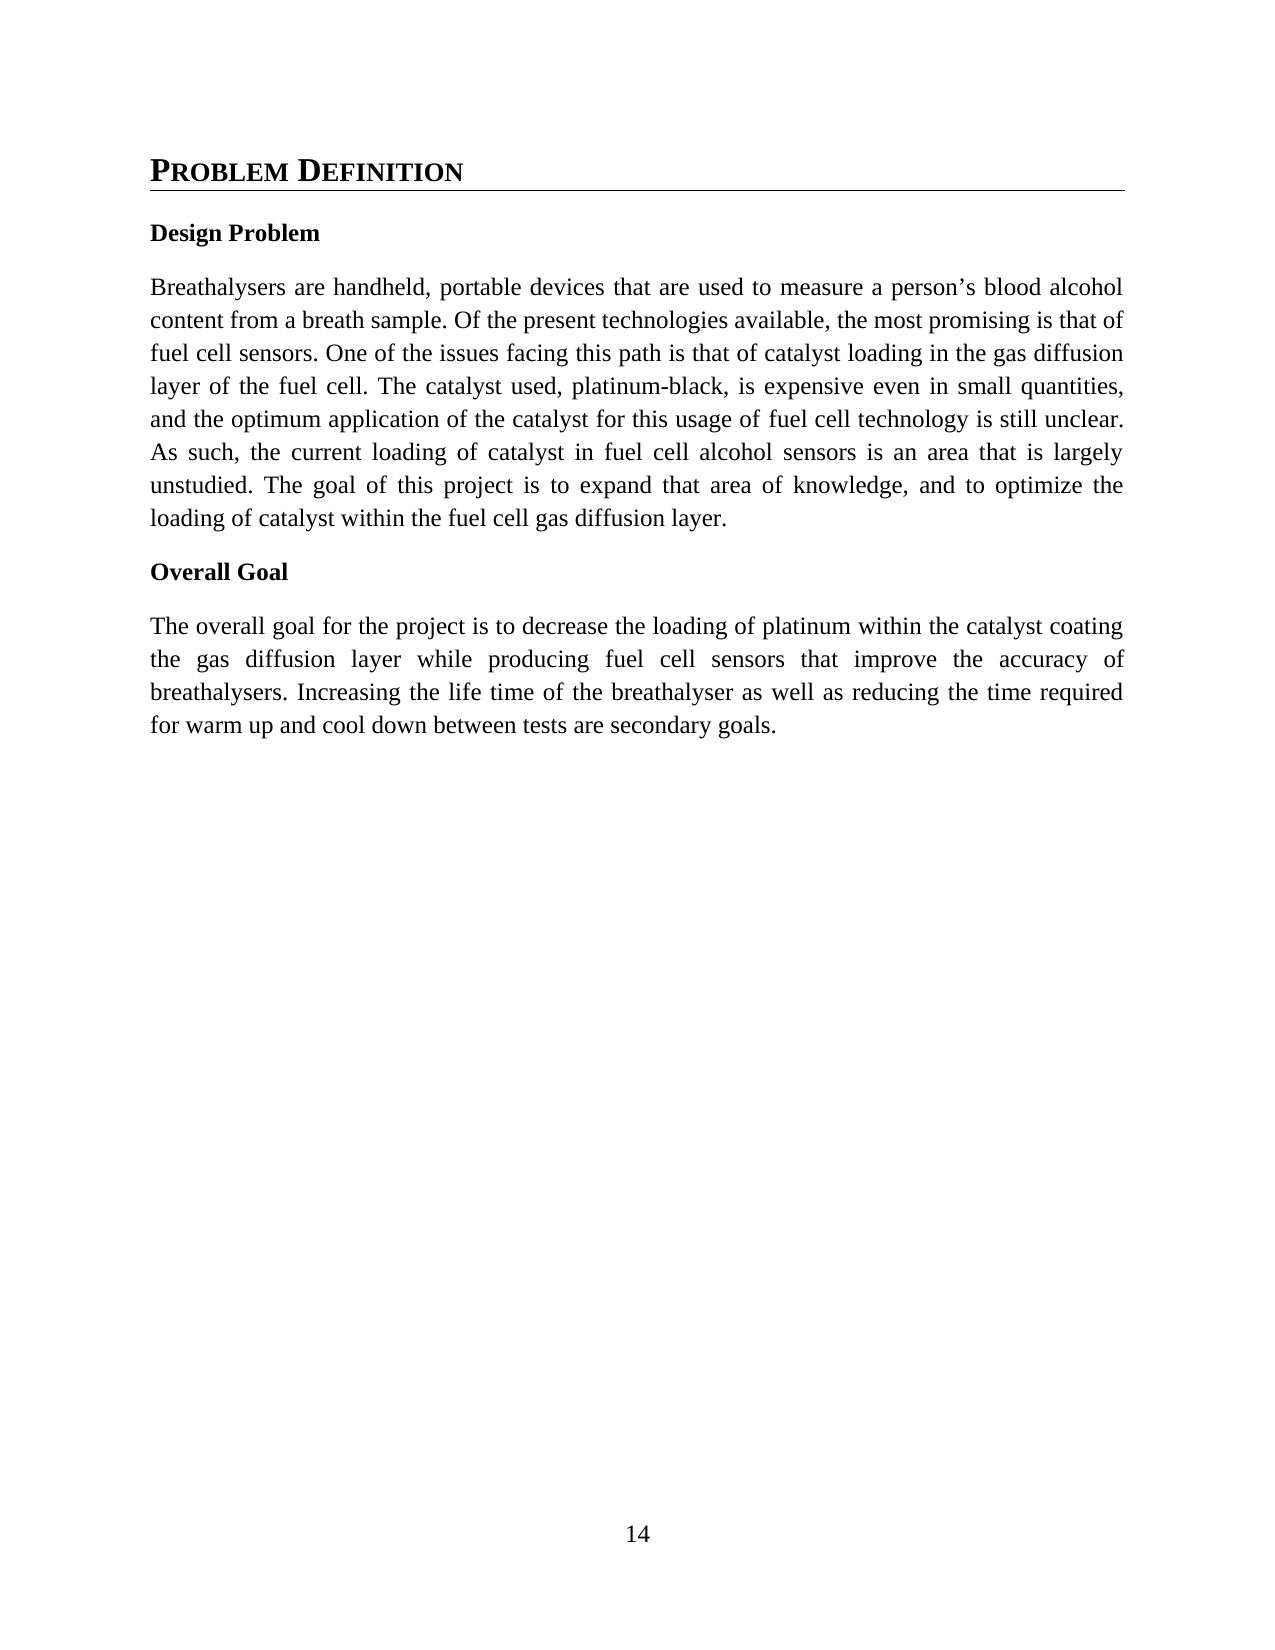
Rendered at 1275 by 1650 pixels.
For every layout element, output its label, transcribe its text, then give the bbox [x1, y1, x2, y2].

text The overall goal for the project is to decrease the loading of platinum within the catalyst coating the gas diffusion layer while producing fuel cell sensors that improve the accuracy of breathalysers. Increasing the life time of the breathalyser as well as reducing the time required for warm up and cool down between tests are secondary goals. [150, 611, 1125, 738]
subtitle Problem Definition [150, 150, 1125, 190]
subtitle Overall Goal [150, 557, 1125, 586]
text Breathalysers are handheld, portable devices that are used to measure a person’s blood alcohol content from a breath sample. Of the present technologies available, the most promising is that of fuel cell sensors. One of the issues facing this path is that of catalyst loading in the gas diffusion layer of the fuel cell. The catalyst used, platinum-black, is expensive even in small quantities, and the optimum application of the catalyst for this usage of fuel cell technology is still unclear. As such, the current loading of catalyst in fuel cell alcohol sensors is an area that is largely unstudied. The goal of this project is to expand that area of knowledge, and to optimize the loading of catalyst within the fuel cell gas diffusion layer. [150, 272, 1125, 532]
subtitle Design Problem [150, 218, 1125, 247]
